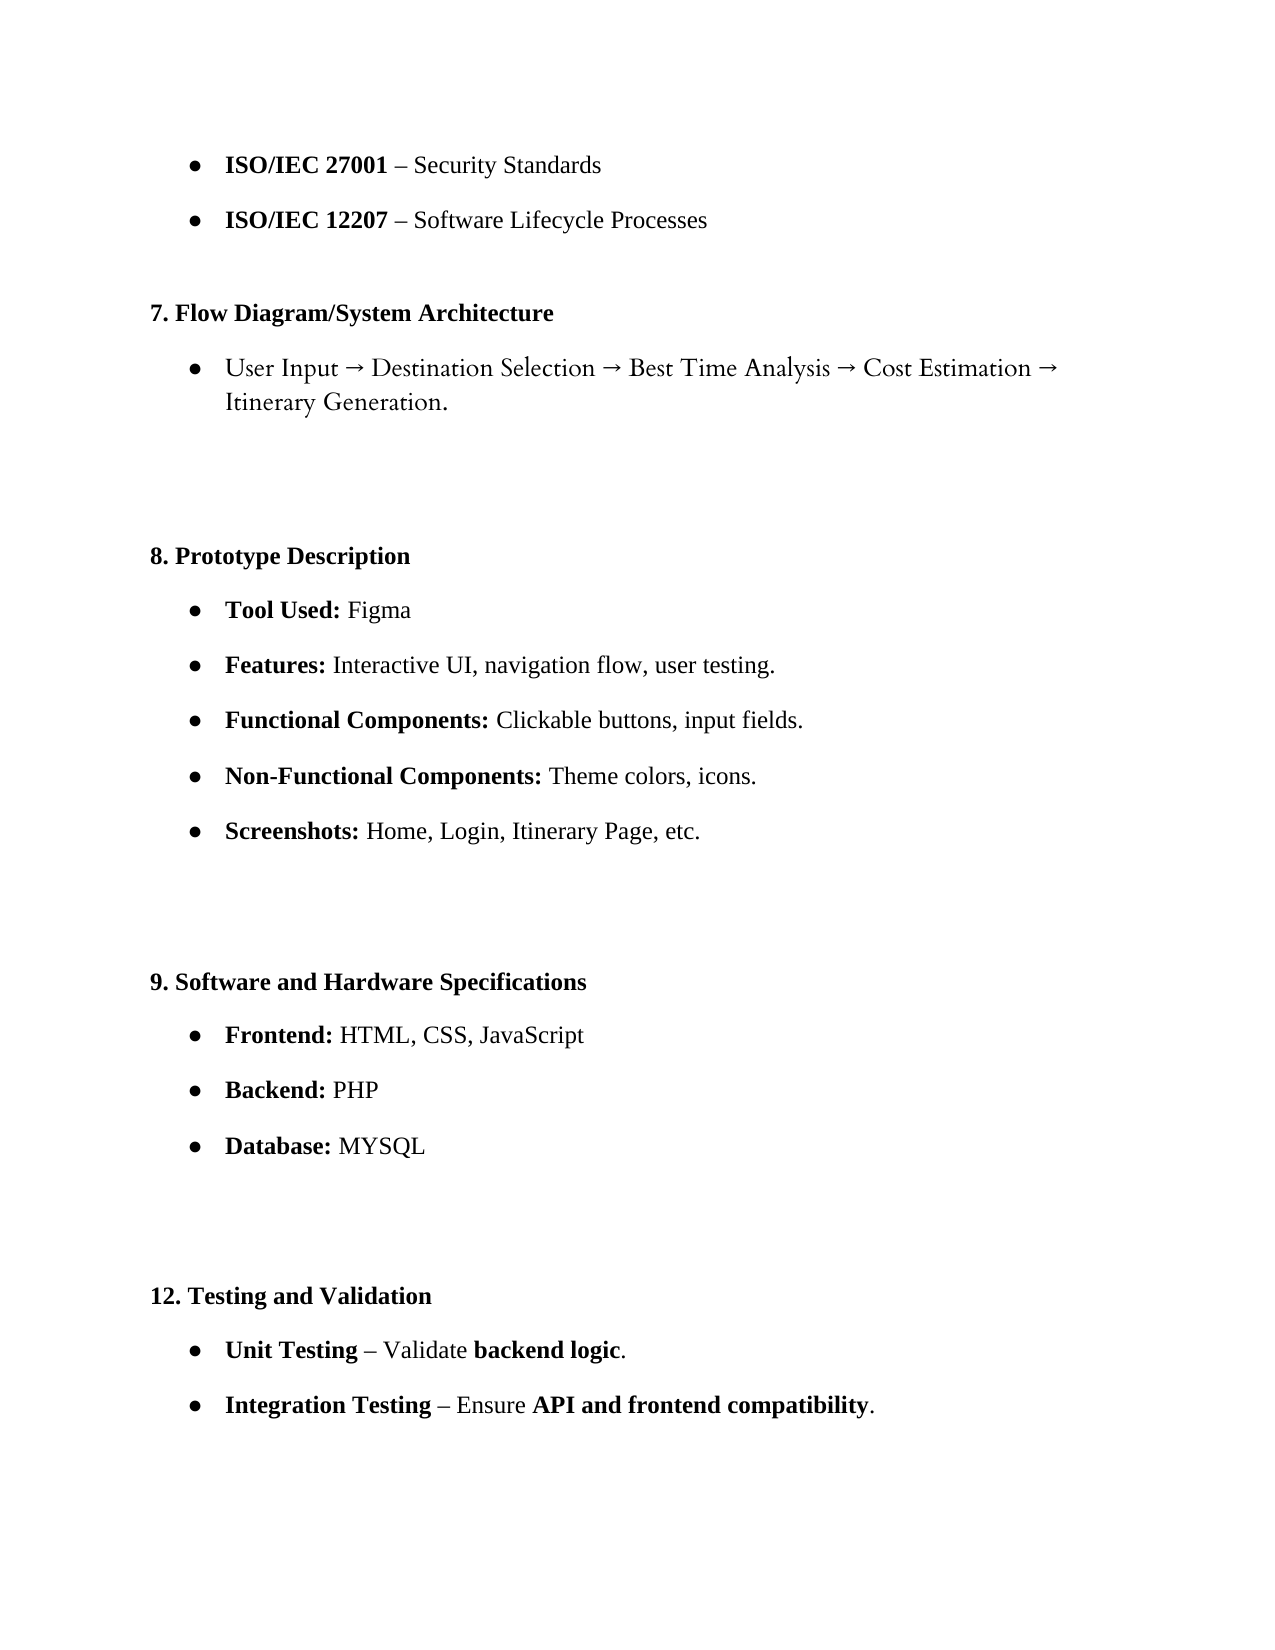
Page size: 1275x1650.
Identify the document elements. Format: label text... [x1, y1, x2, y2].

list Features: Interactive UI, navigation flow, user testing. [187, 650, 1125, 705]
list Screenshots: Home, Login, Itinerary Page, etc. [187, 816, 1125, 871]
list Integration Testing – Ensure API and frontend compatibility. [187, 1390, 1125, 1446]
list Non-Functional Components: Theme colors, icons. [187, 761, 1125, 816]
subtitle 8. Prototype Description [150, 541, 1125, 570]
list ISO/IEC 12207 – Software Lifecycle Processes [187, 205, 1125, 260]
list Backend: PHP [187, 1076, 1125, 1131]
list ISO/IEC 27001 – Security Standards [187, 150, 1125, 205]
subtitle 12. Testing and Validation [150, 1281, 1125, 1310]
list Tool Used: Figma [187, 595, 1125, 650]
list Functional Components: Clickable buttons, input fields. [187, 705, 1125, 761]
list Frontend: HTML, CSS, JavaScript [187, 1020, 1125, 1076]
list User Input → Destination Selection → Best Time Analysis → Cost Estimation → Itinerary Generation. [187, 352, 1125, 446]
list Database: MYSQL [187, 1131, 1125, 1186]
subtitle 7. Flow Diagram/System Architecture [150, 298, 1125, 327]
subtitle 9. Software and Hardware Specifications [150, 967, 1125, 995]
list Unit Testing – Validate backend logic. [187, 1335, 1125, 1390]
